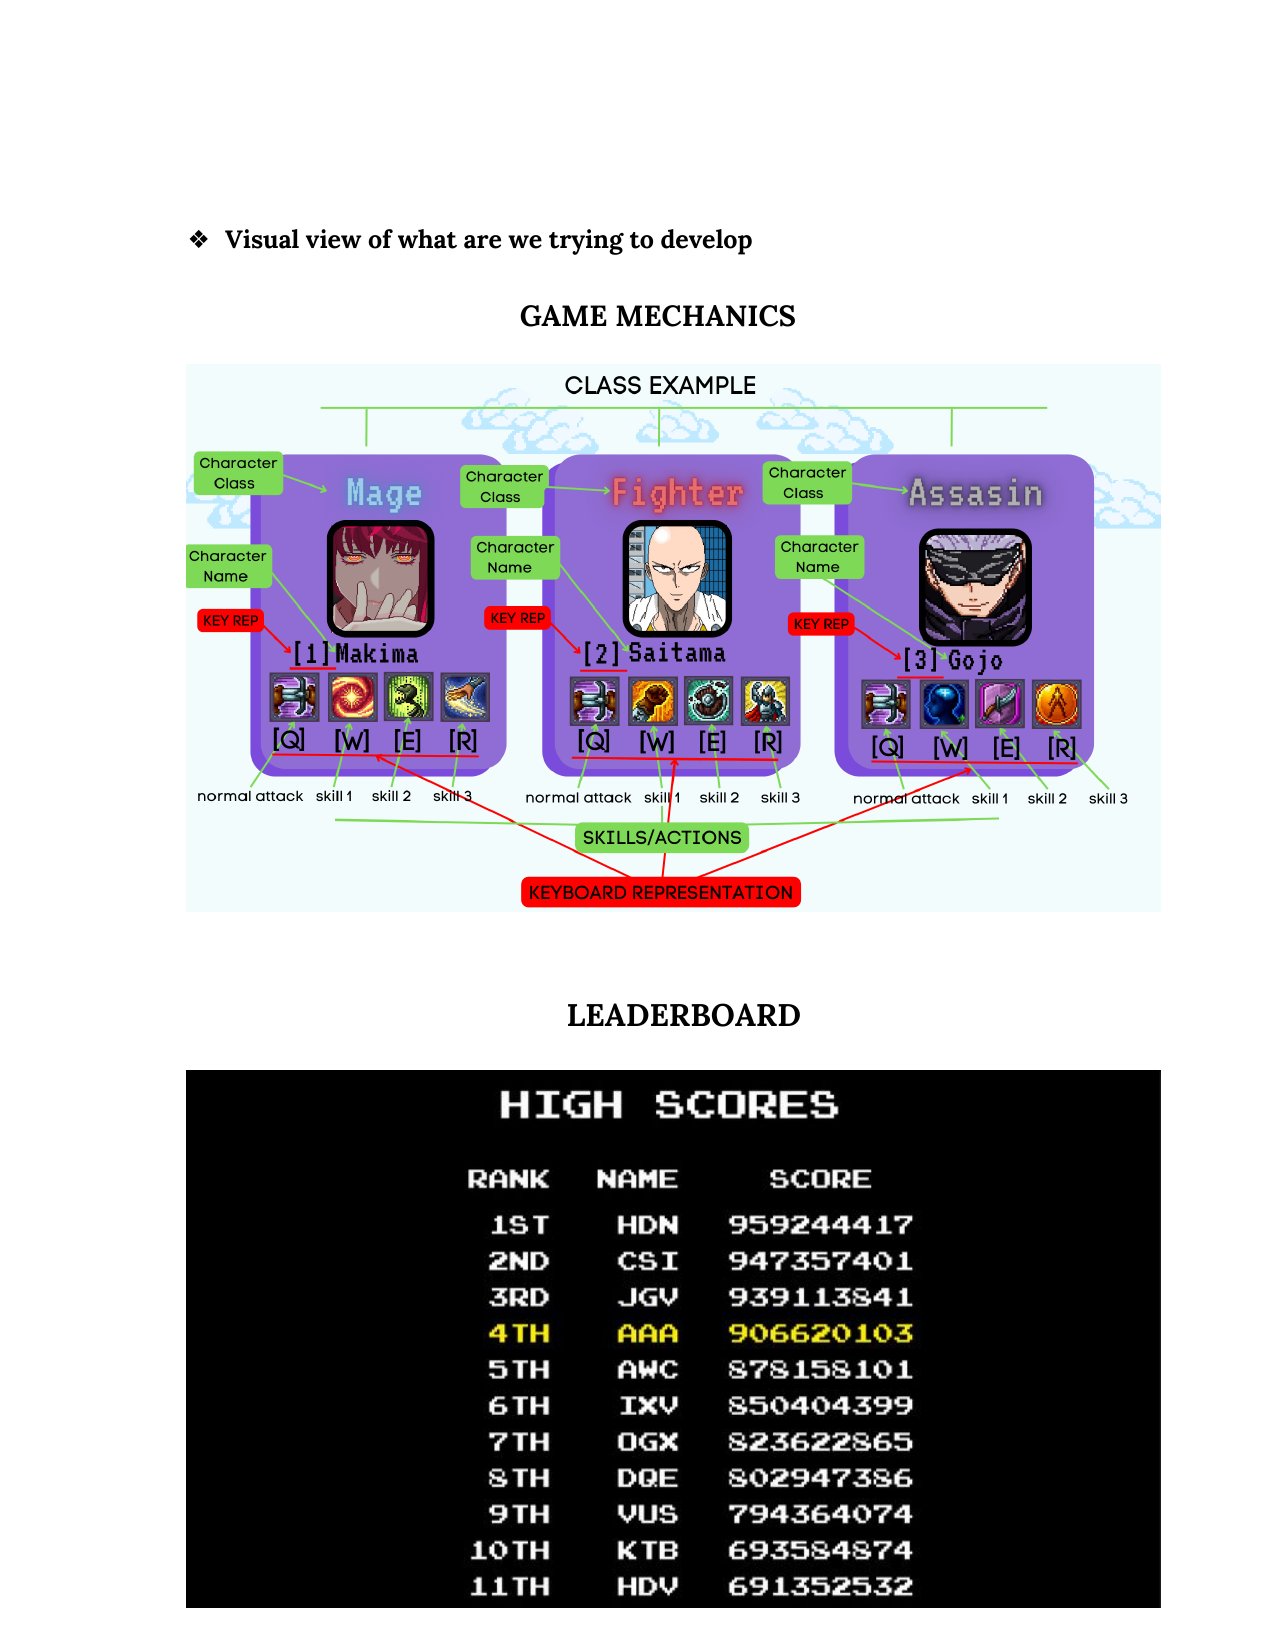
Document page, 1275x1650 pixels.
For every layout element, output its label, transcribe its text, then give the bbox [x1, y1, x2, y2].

picture [186, 364, 1161, 912]
list Visual view of what are we trying to develop [187, 223, 1125, 256]
text LEADERBOARD [300, 995, 1125, 1035]
picture [186, 1070, 1161, 1608]
text GAME MECHANICS [150, 297, 1125, 334]
